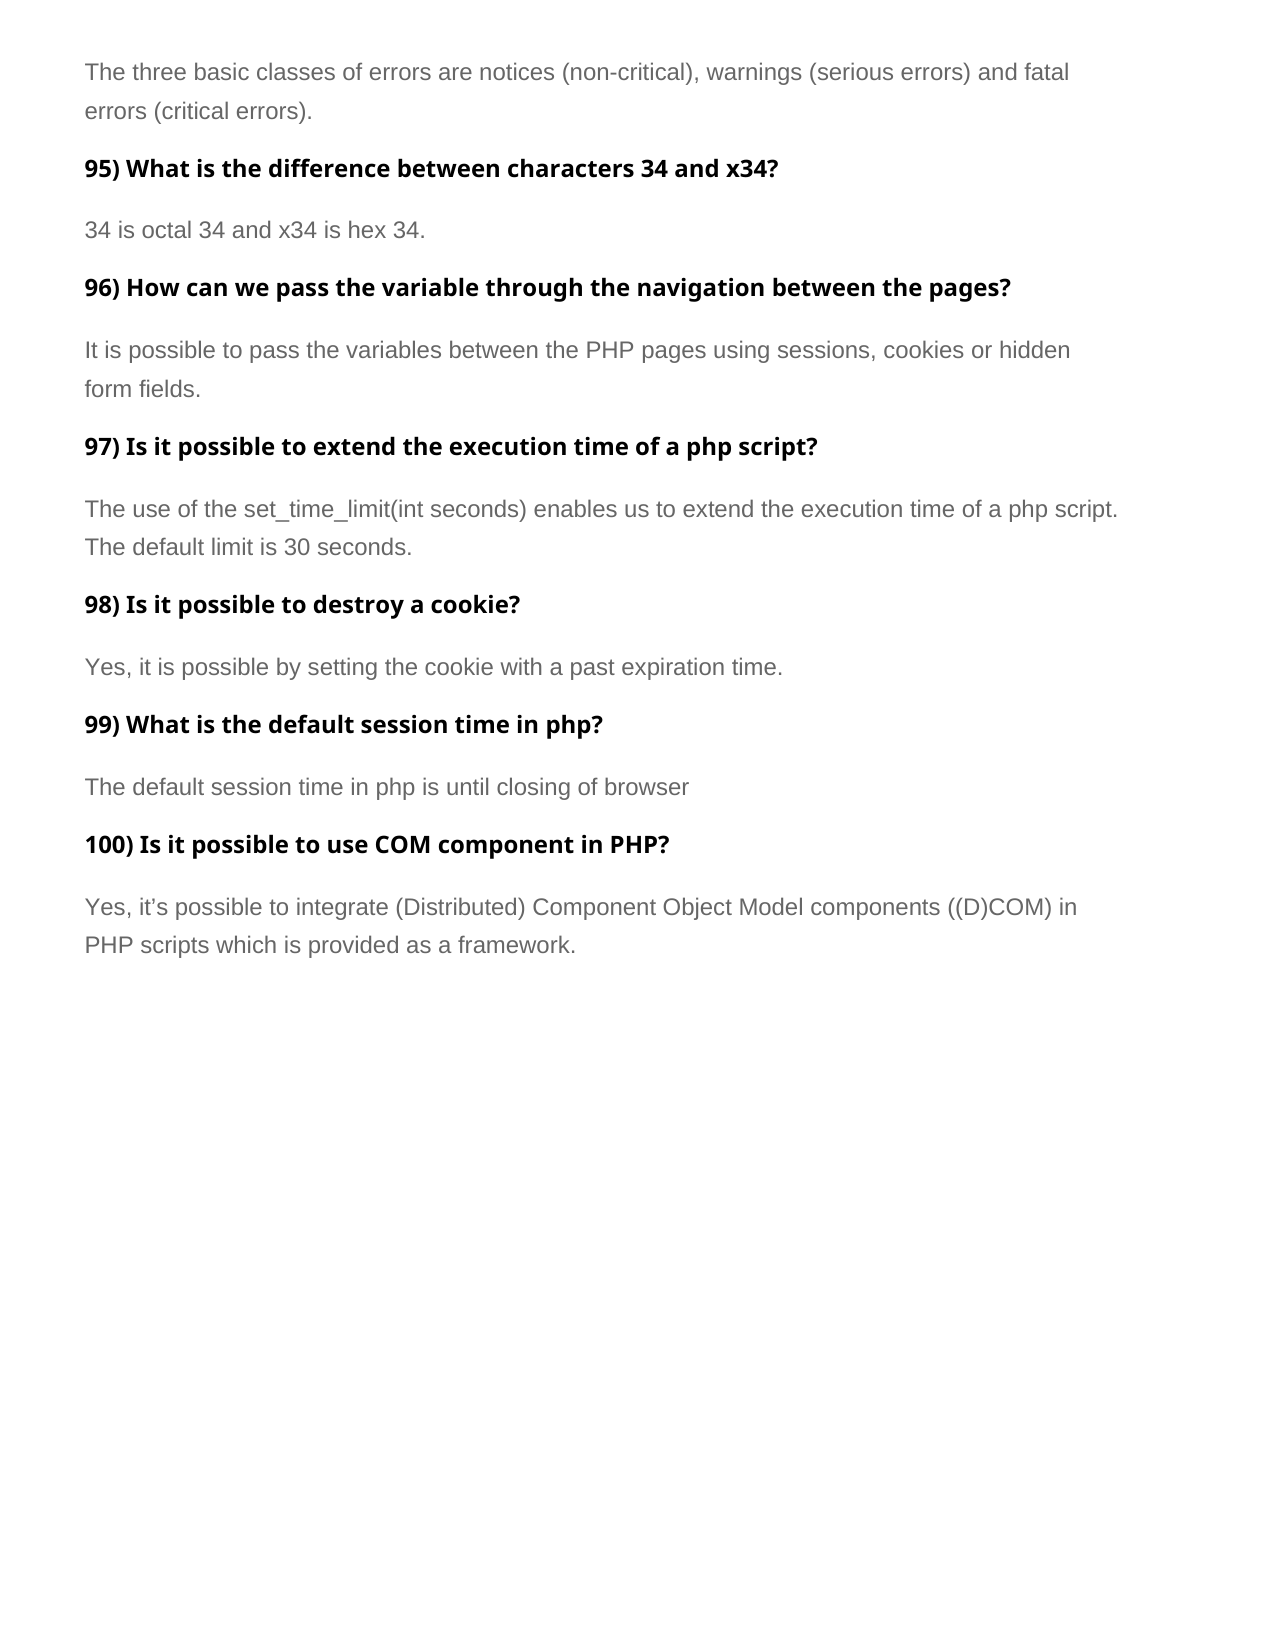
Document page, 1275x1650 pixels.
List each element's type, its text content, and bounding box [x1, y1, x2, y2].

text The default session time in php is until closing of browser [84, 762, 1125, 800]
text The use of the set_time_limit(int seconds) enables us to extend the execution time of a php script. The default limit is 30 seconds. [84, 483, 1125, 561]
text 98) Is it possible to destroy a cookie? [84, 582, 1125, 621]
text Yes, it is possible by setting the cookie with a past expiration time. [84, 642, 1125, 681]
text The three basic classes of errors are notices (non-critical), warnings (serious errors) and fatal errors (critical errors). [84, 47, 1125, 124]
text 100) Is it possible to use COM component in PHP? [84, 822, 1125, 860]
text 96) How can we pass the variable through the navigation between the pages? [84, 265, 1125, 304]
text 97) Is it possible to extend the execution time of a php script? [84, 424, 1125, 462]
text 95) What is the difference between characters 34 and x34? [84, 145, 1125, 184]
text 34 is octal 34 and x34 is hex 34. [84, 205, 1125, 244]
text 99) What is the default session time in php? [84, 702, 1125, 741]
text Yes, it’s possible to integrate (Distributed) Component Object Model components ((D)COM) in PHP scripts which is provided as a framework. [84, 882, 1125, 959]
text It is possible to pass the variables between the PHP pages using sessions, cookies or hidden form fields. [84, 325, 1125, 402]
